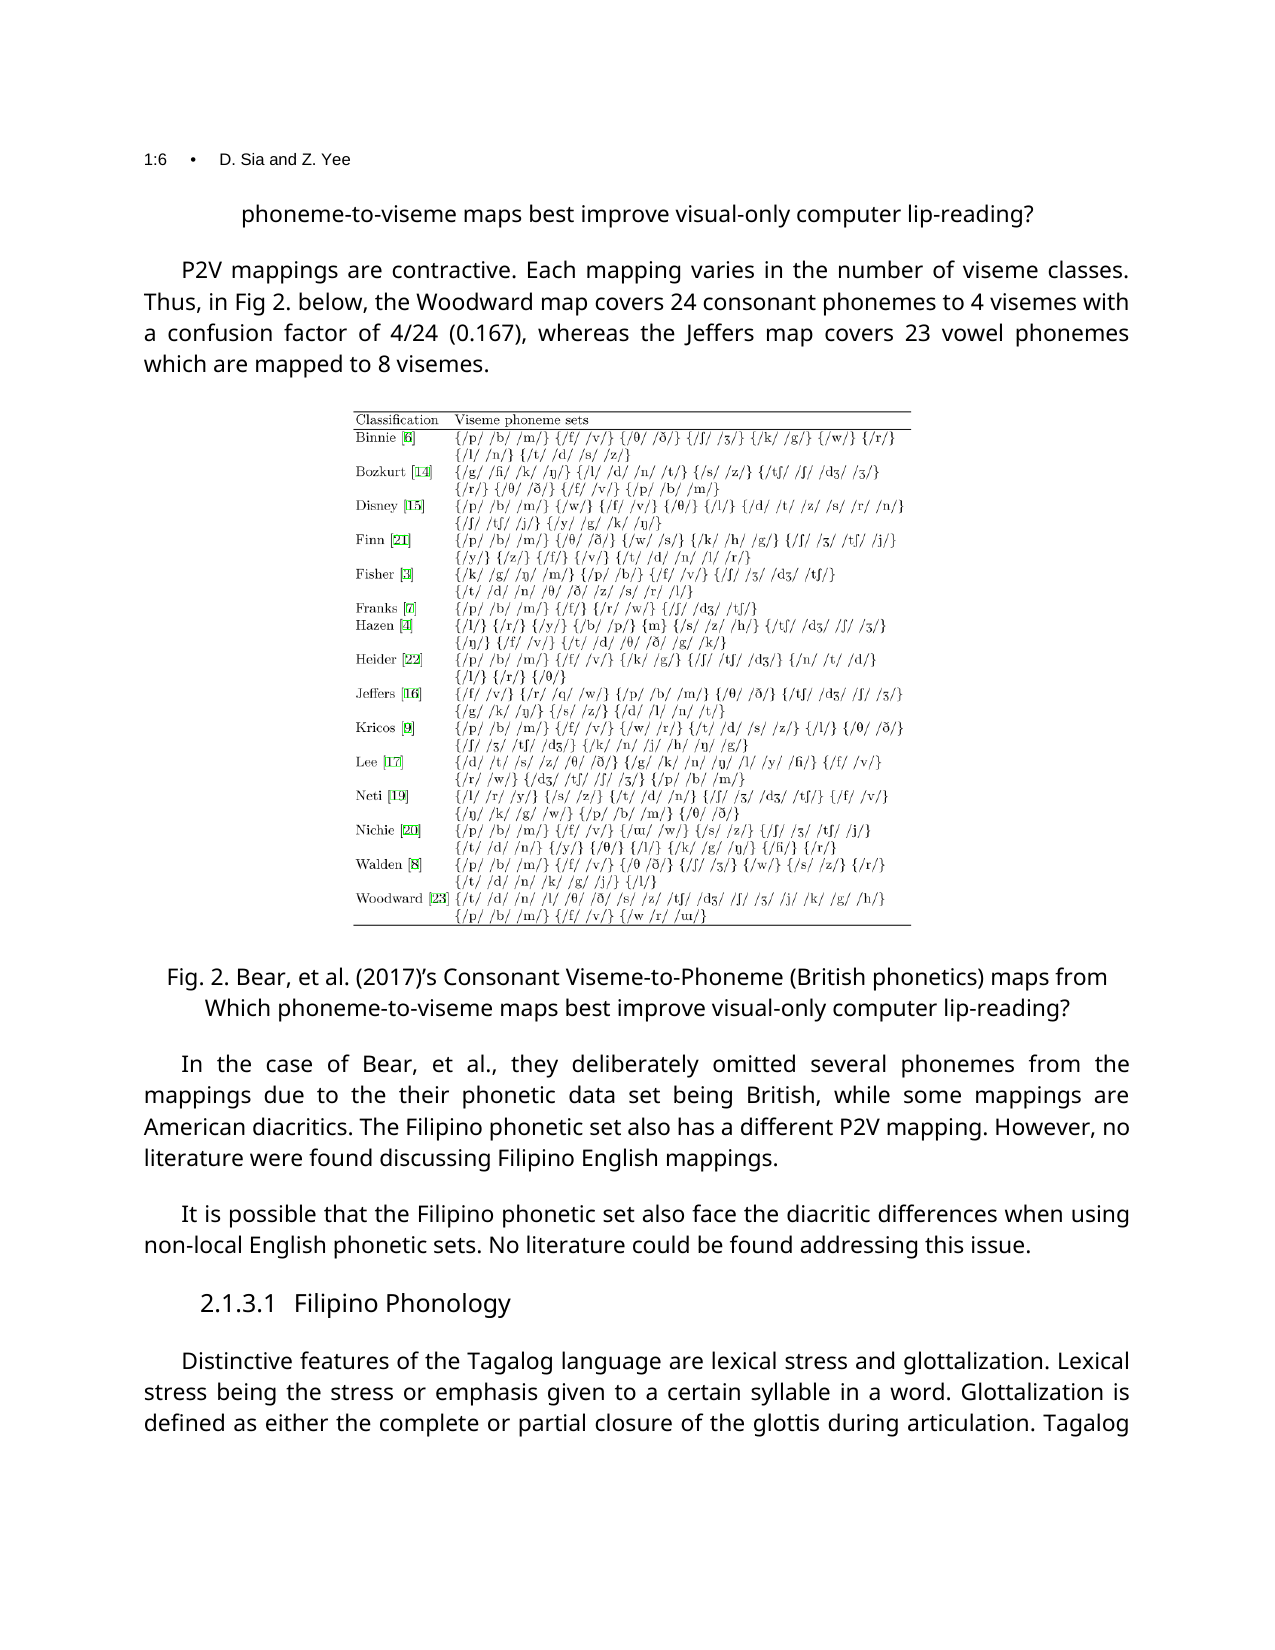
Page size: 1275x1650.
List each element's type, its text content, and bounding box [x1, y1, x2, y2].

text It is possible that the Filipino phonetic set also face the diacritic differences when using non-local English phonetic sets. No literature could be found addressing this issue. [144, 1198, 1131, 1261]
text Fig. 2. Bear, et al. (2017)’s Consonant Viseme-to-Phoneme (British phonetics) maps from Which phoneme-to-viseme maps best improve visual-only computer lip-reading? [144, 961, 1131, 1023]
picture [348, 404, 927, 936]
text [144, 1345, 1131, 1438]
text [144, 198, 1131, 229]
text P2V mappings are contractive. Each mapping varies in the number of viseme classes. Thus, in Fig 2. below, the Woodward map covers 24 consonant phonemes to 4 visemes with a confusion factor of 4/24 (0.167), whereas the Jeffers map covers 23 vowel phonemes which are mapped to 8 visemes. [144, 254, 1131, 379]
text In the case of Bear, et al., they deliberately omitted several phonemes from the mappings due to the their phonetic data set being British, while some mappings are American diacritics. The Filipino phonetic set also has a different P2V mapping. However, no literature were found discussing Filipino English mappings. [144, 1048, 1131, 1173]
subtitle Filipino Phonology [200, 1286, 1131, 1320]
